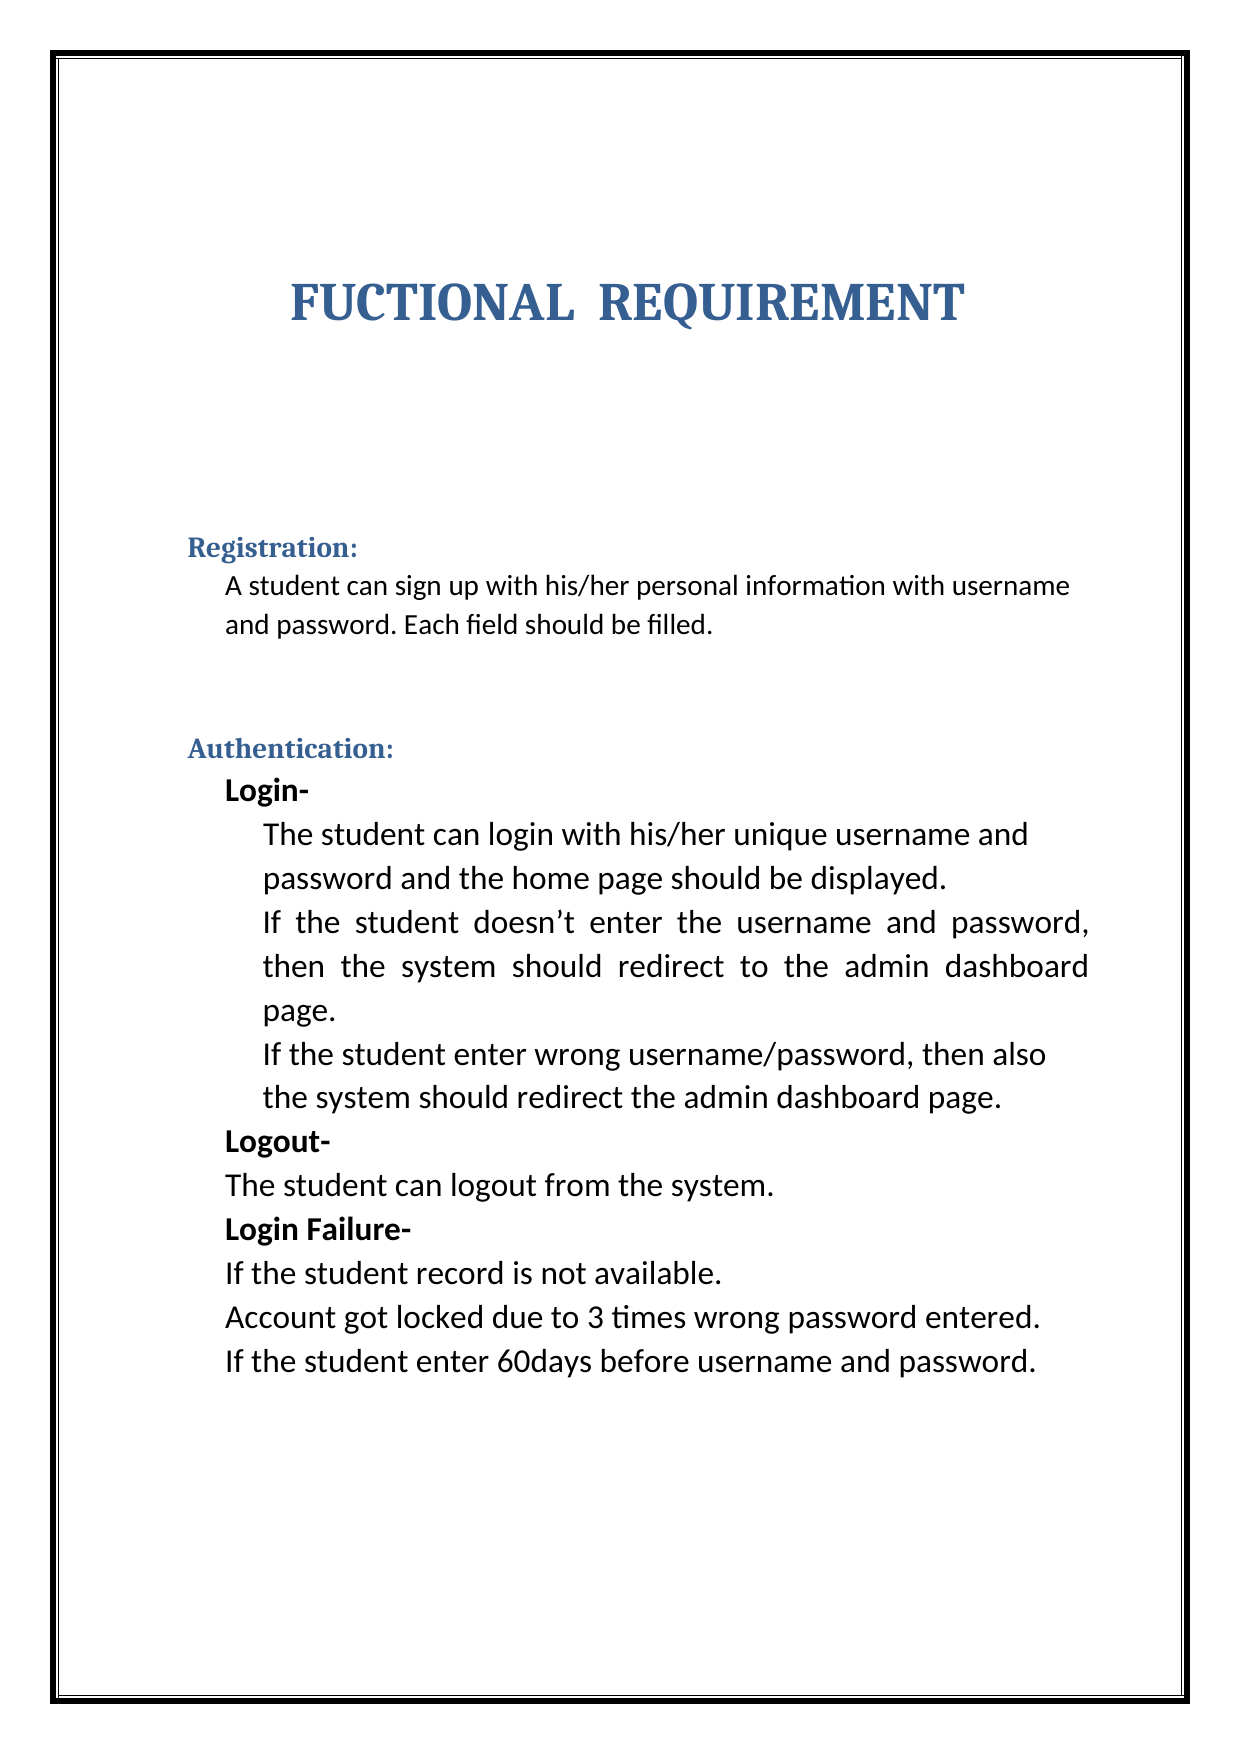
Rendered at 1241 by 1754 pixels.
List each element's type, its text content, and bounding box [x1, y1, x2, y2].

list Account got locked due to 3 times wrong password entered. [225, 1296, 1090, 1337]
subtitle FUCTIONAL REQUIREMENT [187, 271, 1090, 334]
list If the student enter 60days before username and password. [225, 1340, 1090, 1381]
list Login Failure- [225, 1208, 1090, 1249]
list If the student record is not available. [225, 1252, 1090, 1293]
text The student can login with his/her unique username and [150, 813, 1090, 853]
subtitle Registration: [187, 531, 1090, 565]
list A student can sign up with his/her personal information with username and password. Each field should be filled. [225, 567, 1090, 641]
list The student can logout from the system. [225, 1164, 1090, 1205]
text If the student enter wrong username/password, then also [187, 1033, 1090, 1073]
list password and the home page should be displayed. [225, 857, 1090, 897]
text the system should redirect the admin dashboard page. [187, 1077, 1090, 1117]
text Login- [187, 769, 1090, 809]
list If the student doesn’t enter the username and password, then the system should redirect to the admin dashboard page. [262, 901, 1090, 1029]
subtitle Authentication: [187, 733, 1090, 766]
list Logout- [225, 1121, 1090, 1161]
